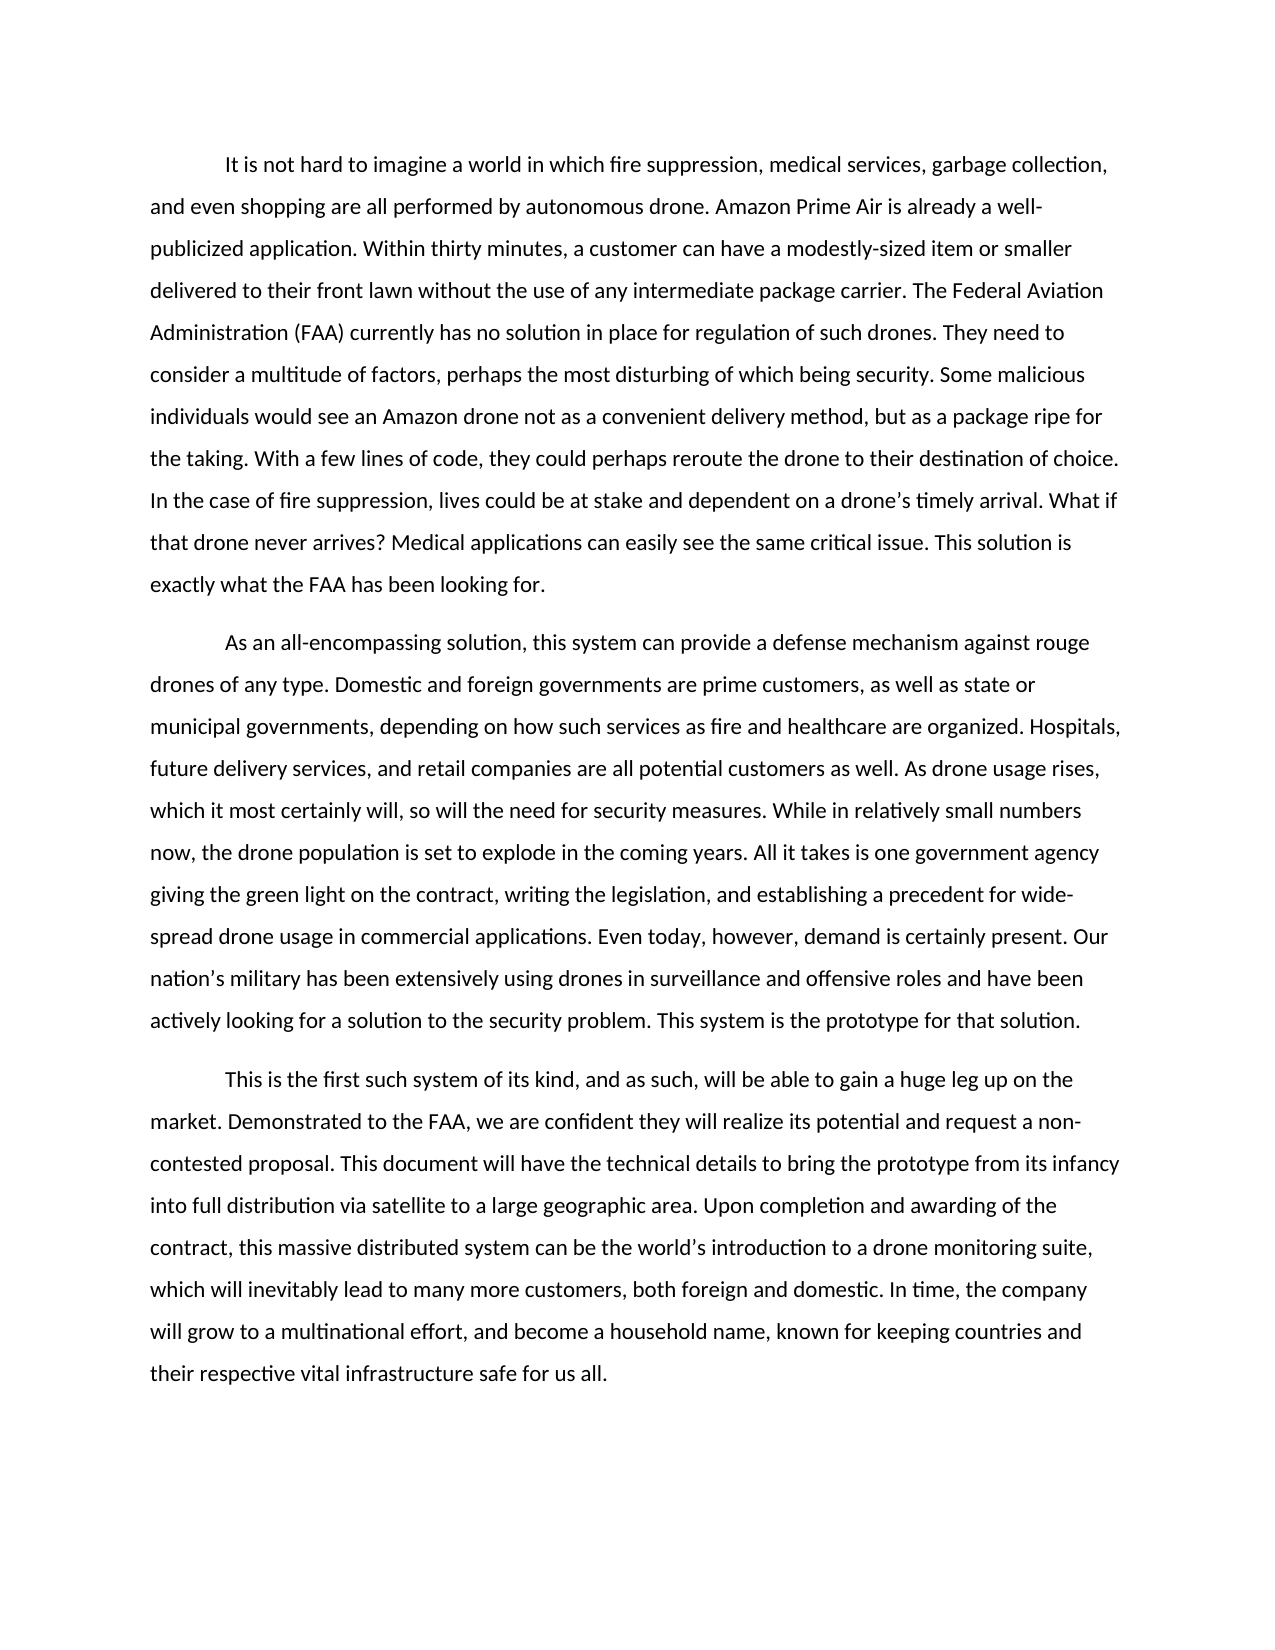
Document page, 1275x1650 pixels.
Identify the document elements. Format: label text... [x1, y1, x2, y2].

text It is not hard to imagine a world in which fire suppression, medical services, garbage collection, and even shopping are all performed by autonomous drone. Amazon Prime Air is already a well-publicized application. Within thirty minutes, a customer can have a modestly-sized item or smaller delivered to their front lawn without the use of any intermediate package carrier. The Federal Aviation Administration (FAA) currently has no solution in place for regulation of such drones. They need to consider a multitude of factors, perhaps the most disturbing of which being security. Some malicious individuals would see an Amazon drone not as a convenient delivery method, but as a package ripe for the taking. With a few lines of code, they could perhaps reroute the drone to their destination of choice. In the case of fire suppression, lives could be at stake and dependent on a drone’s timely arrival. What if that drone never arrives? Medical applications can easily see the same critical issue. This solution is exactly what the FAA has been looking for. [150, 150, 1125, 598]
text This is the first such system of its kind, and as such, will be able to gain a huge leg up on the market. Demonstrated to the FAA, we are confident they will realize its potential and request a non-contested proposal. This document will have the technical details to bring the prototype from its infancy into full distribution via satellite to a large geographic area. Upon completion and awarding of the contract, this massive distributed system can be the world’s introduction to a drone monitoring suite, which will inevitably lead to many more customers, both foreign and domestic. In time, the company will grow to a multinational effort, and become a household name, known for keeping countries and their respective vital infrastructure safe for us all. [150, 1065, 1125, 1387]
text As an all-encompassing solution, this system can provide a defense mechanism against rouge drones of any type. Domestic and foreign governments are prime customers, as well as state or municipal governments, depending on how such services as fire and healthcare are organized. Hospitals, future delivery services, and retail companies are all potential customers as well. As drone usage rises, which it most certainly will, so will the need for security measures. While in relatively small numbers now, the drone population is set to explode in the coming years. All it takes is one government agency giving the green light on the contract, writing the legislation, and establishing a precedent for wide-spread drone usage in commercial applications. Even today, however, demand is certainly present. Our nation’s military has been extensively using drones in surveillance and offensive roles and have been actively looking for a solution to the security problem. This system is the prototype for that solution. [150, 628, 1125, 1034]
